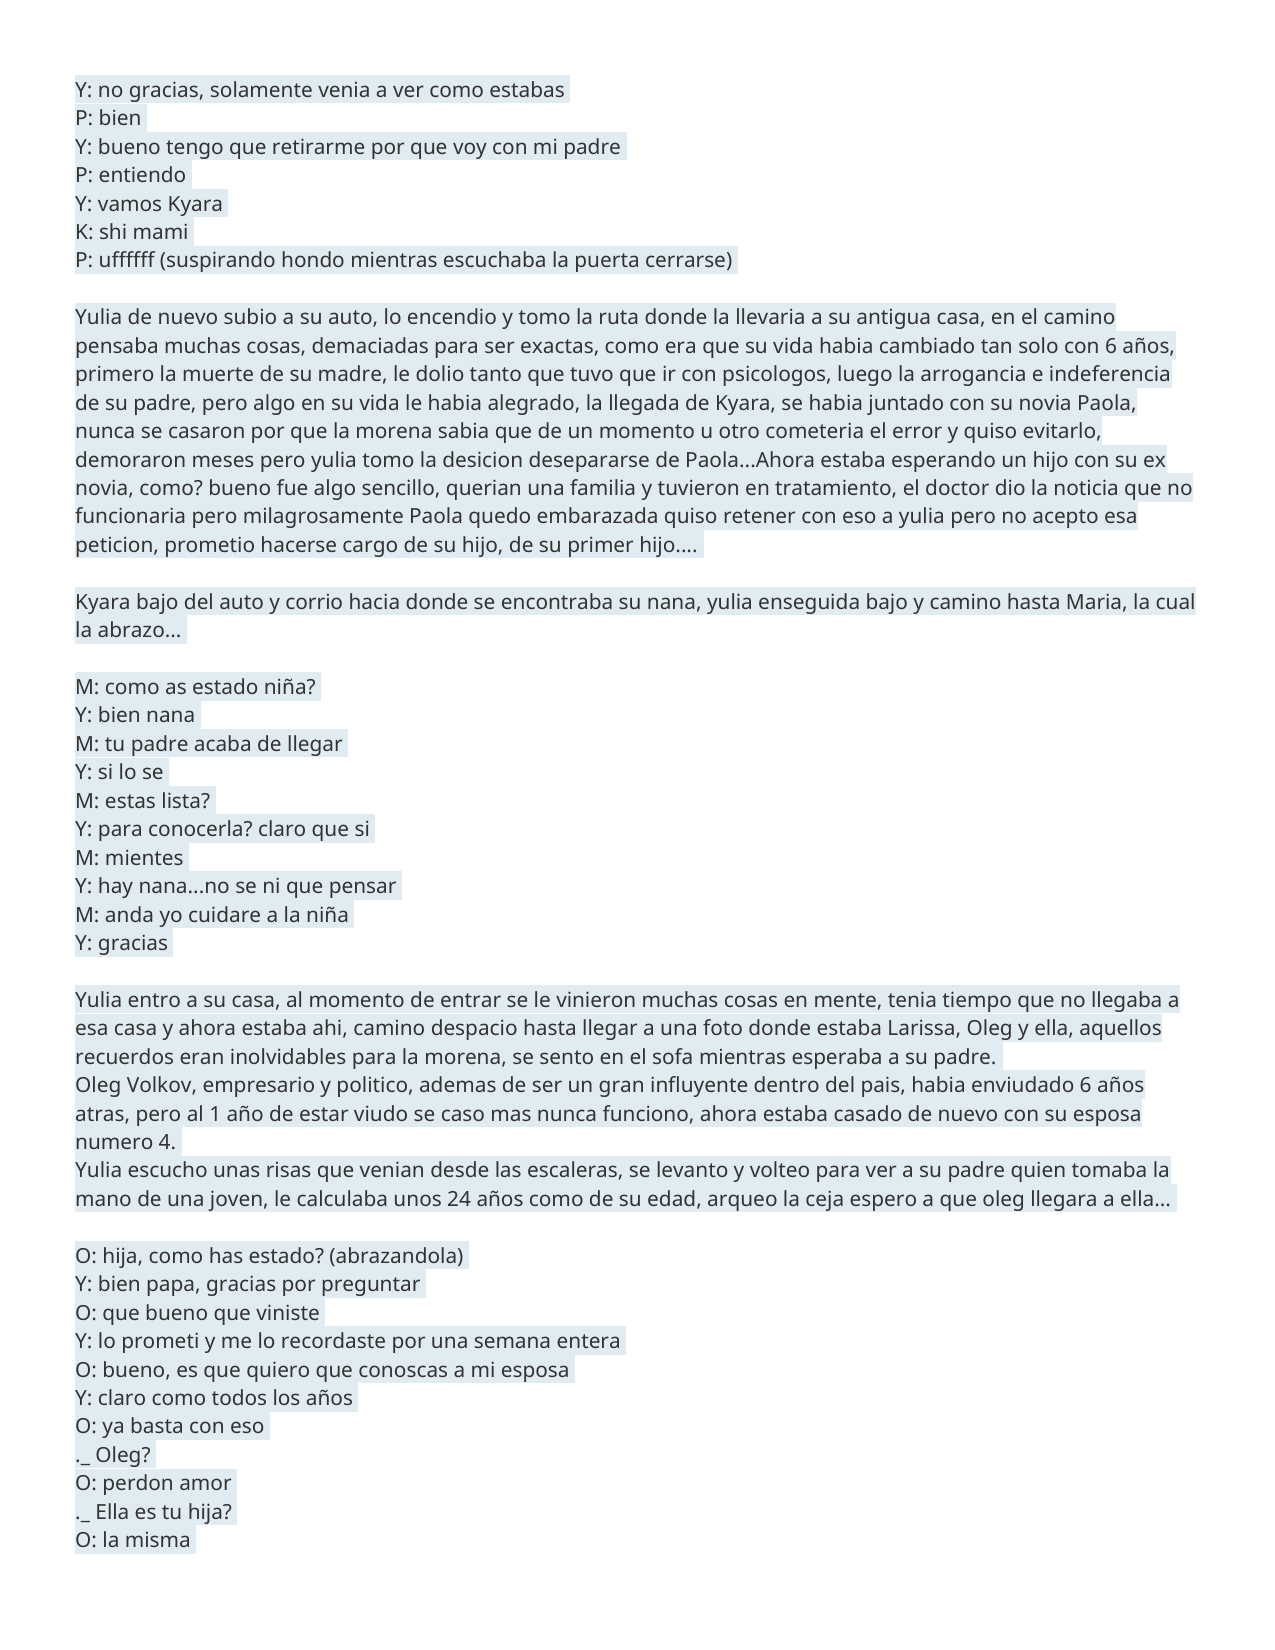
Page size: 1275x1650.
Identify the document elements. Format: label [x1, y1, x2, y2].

text [75, 75, 1200, 1554]
